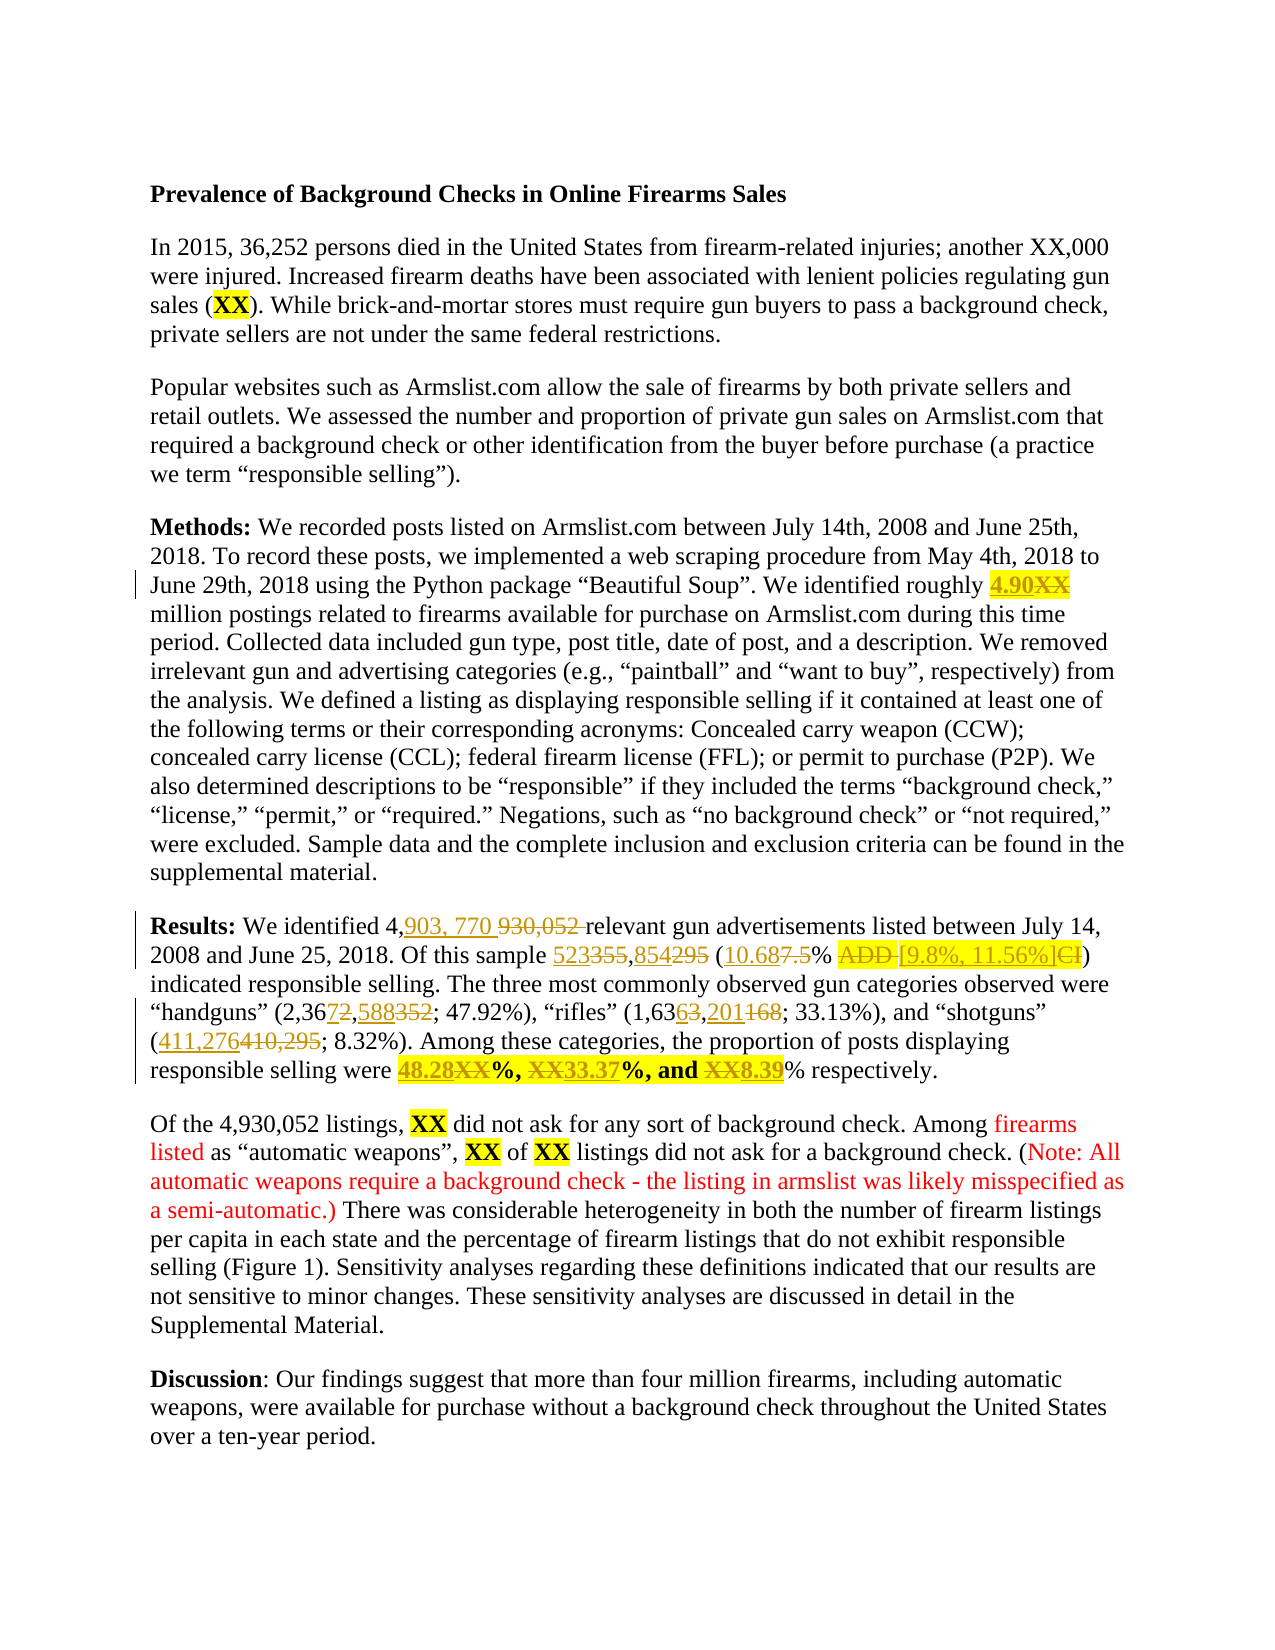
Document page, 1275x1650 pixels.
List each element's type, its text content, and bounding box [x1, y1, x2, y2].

text Popular websites such as Armslist.com allow the sale of firearms by both private sellers and retail outlets. We assessed the number and proportion of private gun sales on Armslist.com that required a background check or other identification from the buyer before purchase (a practice we term “responsible selling”). [150, 372, 1125, 487]
text In 2015, 36,252 persons died in the United States from firearm-related injuries; another XX,000 were injured. Increased firearm deaths have been associated with lenient policies regulating gun sales (XX). While brick-and-mortar stores must require gun buyers to pass a background check, private sellers are not under the same federal restrictions. [150, 232, 1125, 347]
text Of the 4,930,052 listings, XX did not ask for any sort of background check. Among firearms listed as “automatic weapons”, XX of XX listings did not ask for a background check. (Note: All automatic weapons require a background check - the listing in armslist was likely misspecified as a semi-automatic.) There was considerable heterogeneity in both the number of firearm listings per capita in each state and the percentage of firearm listings that do not exhibit responsible selling (Figure 1). Sensitivity analyses regarding these definitions indicated that our results are not sensitive to minor changes. These sensitivity analyses are discussed in detail in the Supplemental Material. [150, 1109, 1125, 1339]
text Prevalence of Background Checks in Online Firearms Sales [150, 179, 1125, 207]
text Results: We identified 4,relevant gun advertisements listed between July 14, 2008 and June 25, 2018. Of this sample , (% ) indicated responsible selling. The three most commonly observed gun categories observed were “handguns” (2,36,; 47.92%), “rifles” (1,63,; 33.13%), and “shotguns” (; 8.32%). Among these categories, the proportion of posts displaying responsible selling were %, %, and % respectively. [150, 911, 1125, 1084]
text Methods: We recorded posts listed on Armslist.com between July 14th, 2008 and June 25th, 2018. To record these posts, we implemented a web scraping procedure from May 4th, 2018 to June 29th, 2018 using the Python package “Beautiful Soup”. We identified roughly million postings related to firearms available for purchase on Armslist.com during this time period. Collected data included gun type, post title, date of post, and a description. We removed irrelevant gun and advertising categories (e.g., “paintball” and “want to buy”, respectively) from the analysis. We defined a listing as displaying responsible selling if it contained at least one of the following terms or their corresponding acronyms: Concealed carry weapon (CCW); concealed carry license (CCL); federal firearm license (FFL); or permit to purchase (P2P). We also determined descriptions to be “responsible” if they included the terms “background check,” “license,” “permit,” or “required.” Negations, such as “no background check” or “not required,” were excluded. Sample data and the complete inclusion and exclusion criteria can be found in the supplemental material. [150, 512, 1125, 886]
text Discussion: Our findings suggest that more than four million firearms, including automatic weapons, were available for purchase without a background check throughout the United States over a ten-year period. [150, 1364, 1125, 1450]
